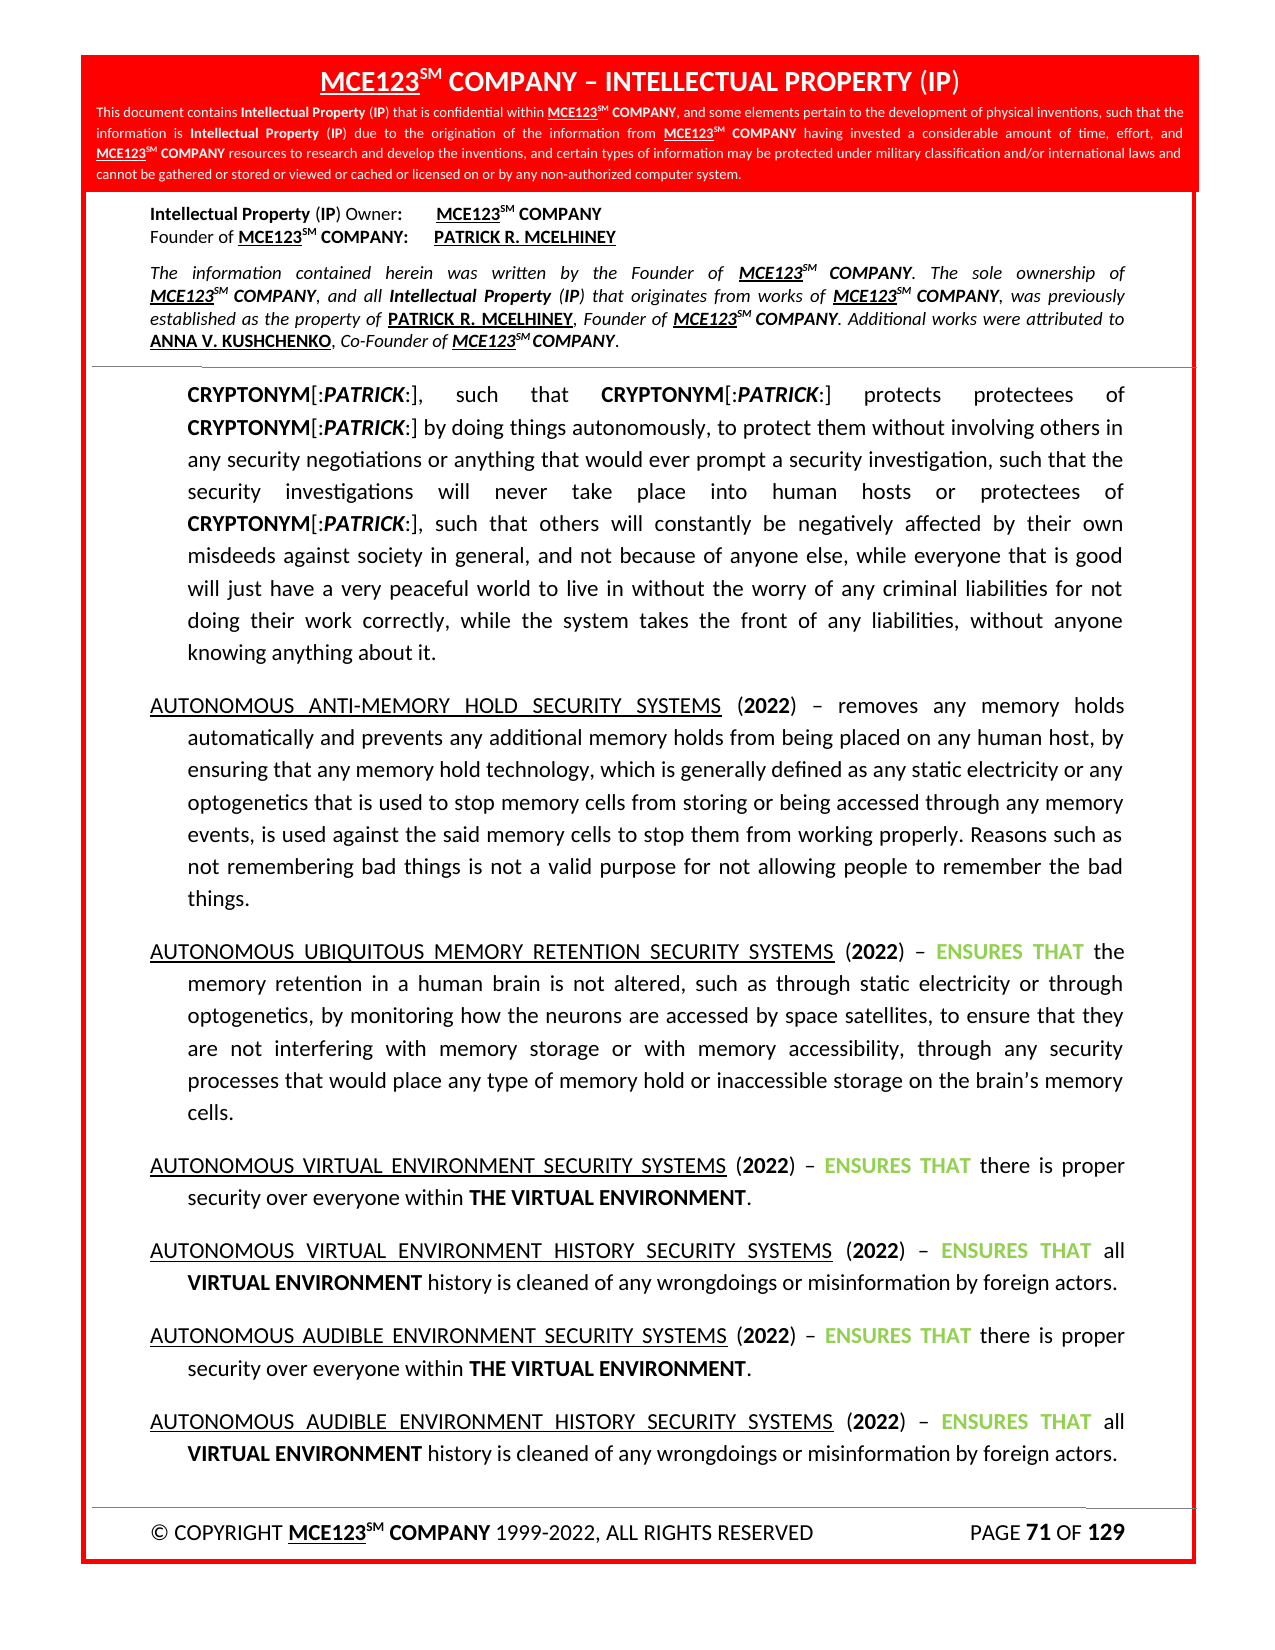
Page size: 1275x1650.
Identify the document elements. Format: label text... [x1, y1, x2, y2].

text AUTONOMOUS VIRTUAL ENVIRONMENT SECURITY SYSTEMS (2022) – ENSURES THAT there is proper security over everyone within THE VIRTUAL ENVIRONMENT. [150, 1151, 1125, 1211]
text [150, 381, 1125, 666]
text AUTONOMOUS UBIQUITOUS MEMORY RETENTION SECURITY SYSTEMS (2022) – ENSURES THAT the memory retention in a human brain is not altered, such as through static electricity or through optogenetics, by monitoring how the neurons are accessed by space satellites, to ensure that they are not interfering with memory storage or with memory accessibility, through any security processes that would place any type of memory hold or inaccessible storage on the brain’s memory cells. [150, 937, 1125, 1126]
text AUTONOMOUS AUDIBLE ENVIRONMENT HISTORY SECURITY SYSTEMS (2022) – ENSURES THAT all VIRTUAL ENVIRONMENT history is cleaned of any wrongdoings or misinformation by foreign actors. [150, 1407, 1125, 1467]
text AUTONOMOUS AUDIBLE ENVIRONMENT SECURITY SYSTEMS (2022) – ENSURES THAT there is proper security over everyone within THE VIRTUAL ENVIRONMENT. [150, 1322, 1125, 1382]
text AUTONOMOUS ANTI-MEMORY HOLD SECURITY SYSTEMS (2022) – removes any memory holds automatically and prevents any additional memory holds from being placed on any human host, by ensuring that any memory hold technology, which is generally defined as any static electricity or any optogenetics that is used to stop memory cells from storing or being accessed through any memory events, is used against the said memory cells to stop them from working properly. Reasons such as not remembering bad things is not a valid purpose for not allowing people to remember the bad things. [150, 691, 1125, 912]
text AUTONOMOUS VIRTUAL ENVIRONMENT HISTORY SECURITY SYSTEMS (2022) – ENSURES THAT all VIRTUAL ENVIRONMENT history is cleaned of any wrongdoings or misinformation by foreign actors. [150, 1236, 1125, 1297]
